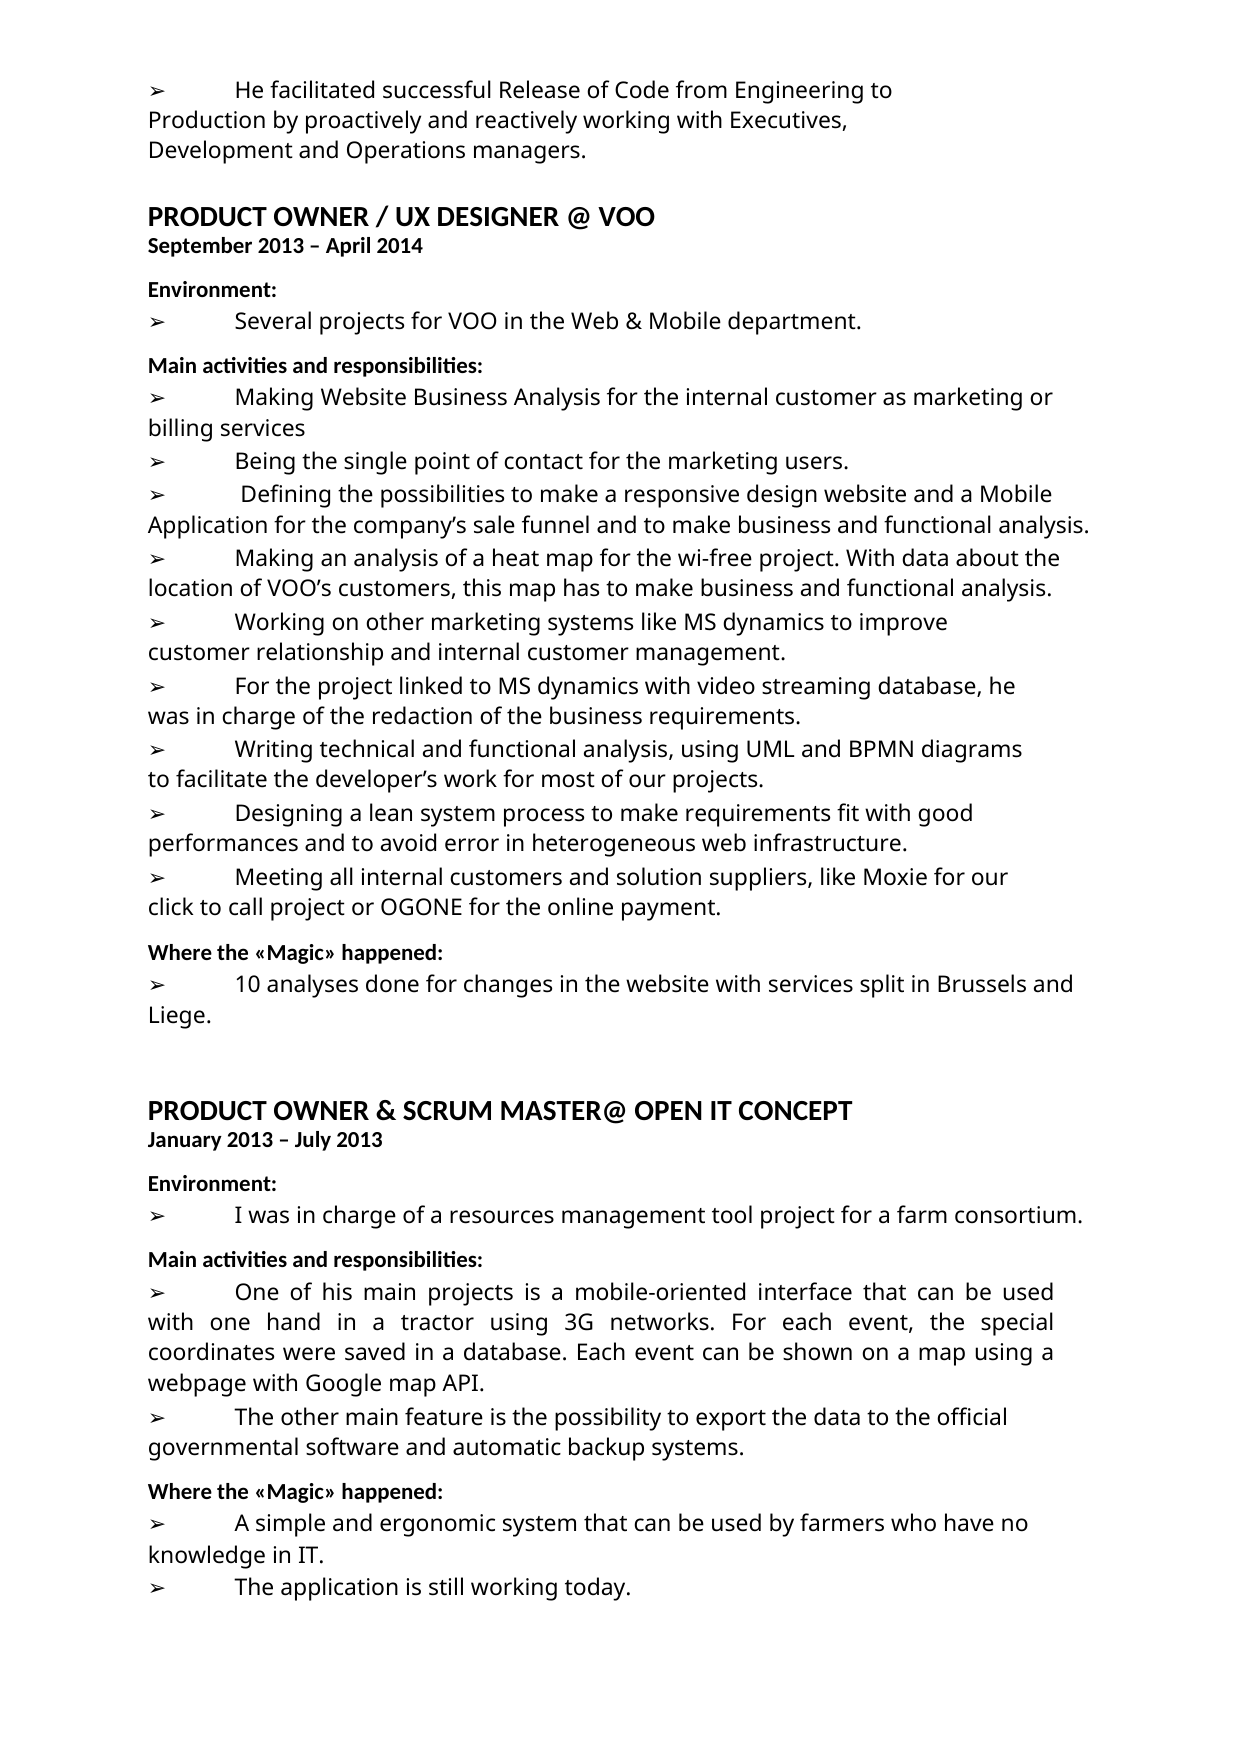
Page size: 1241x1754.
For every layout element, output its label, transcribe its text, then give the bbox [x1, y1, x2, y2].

list A simple and ergonomic system that can be used by farmers who have no knowledge in IT. [148, 1507, 1093, 1570]
text Main activities and responsibilities: [148, 351, 1093, 379]
text Main activities and responsibilities: [148, 1246, 1093, 1273]
text Where the «Magic» happened: [148, 1477, 1093, 1505]
list The application is still working today. [148, 1571, 1093, 1602]
list Meeting all internal customers and solution suppliers, like Moxie for our click to call project or OGONE for the online payment. [148, 861, 1014, 922]
subtitle Product Owner / UX Designer @ VOO [148, 204, 1093, 231]
subtitle Product Owner & Scrum Master@ Open IT Concept [148, 1098, 1093, 1125]
list Being the single point of contact for the marketing users. [148, 445, 1093, 476]
list Designing a lean system process to make requirements fit with good performances and to avoid error in heterogeneous web infrastructure. [148, 797, 1077, 858]
list Making Website Business Analysis for the internal customer as marketing or billing services [148, 381, 1093, 443]
list He facilitated successful Release of Code from Engineering to Production by proactively and reactively working with Executives, Development and Operations managers. [148, 74, 995, 166]
text September 2013 – April 2014 [148, 231, 1093, 259]
list Writing technical and functional analysis, using UML and BPMN diagrams to facilitate the developer’s work for most of our projects. [148, 733, 1044, 794]
text Environment: [148, 275, 1093, 303]
list Working on other marketing systems like MS dynamics to improve customer relationship and internal customer management. [148, 606, 1008, 667]
list 10 analyses done for changes in the website with services split in Brussels and Liege. [148, 968, 1093, 1030]
text Where the «Magic» happened: [148, 938, 1093, 966]
list The other main feature is the possibility to export the data to the official governmental software and automatic backup systems. [148, 1401, 1041, 1462]
list Making an analysis of a heat map for the wi-free project. With data about the location of VOO’s customers, this map has to make business and functional analysis. [148, 542, 1064, 603]
list I was in charge of a resources management tool project for a farm consortium. [148, 1199, 1093, 1230]
text January 2013 – July 2013 [148, 1126, 1093, 1154]
list Several projects for VOO in the Web & Mobile department. [148, 305, 1093, 336]
list For the project linked to MS dynamics with video streaming database, he was in charge of the redaction of the business requirements. [148, 669, 1021, 731]
list Defining the possibilities to make a responsive design website and a Mobile Application for the company’s sale funnel and to make business and functional analysis. [148, 477, 1093, 540]
list One of his main projects is a mobile-oriented interface that can be used with one hand in a tractor using 3G networks. For each event, the special coordinates were saved in a database. Each event can be shown on a map using a webpage with Google map API. [148, 1276, 1056, 1398]
text Environment: [148, 1169, 1093, 1197]
